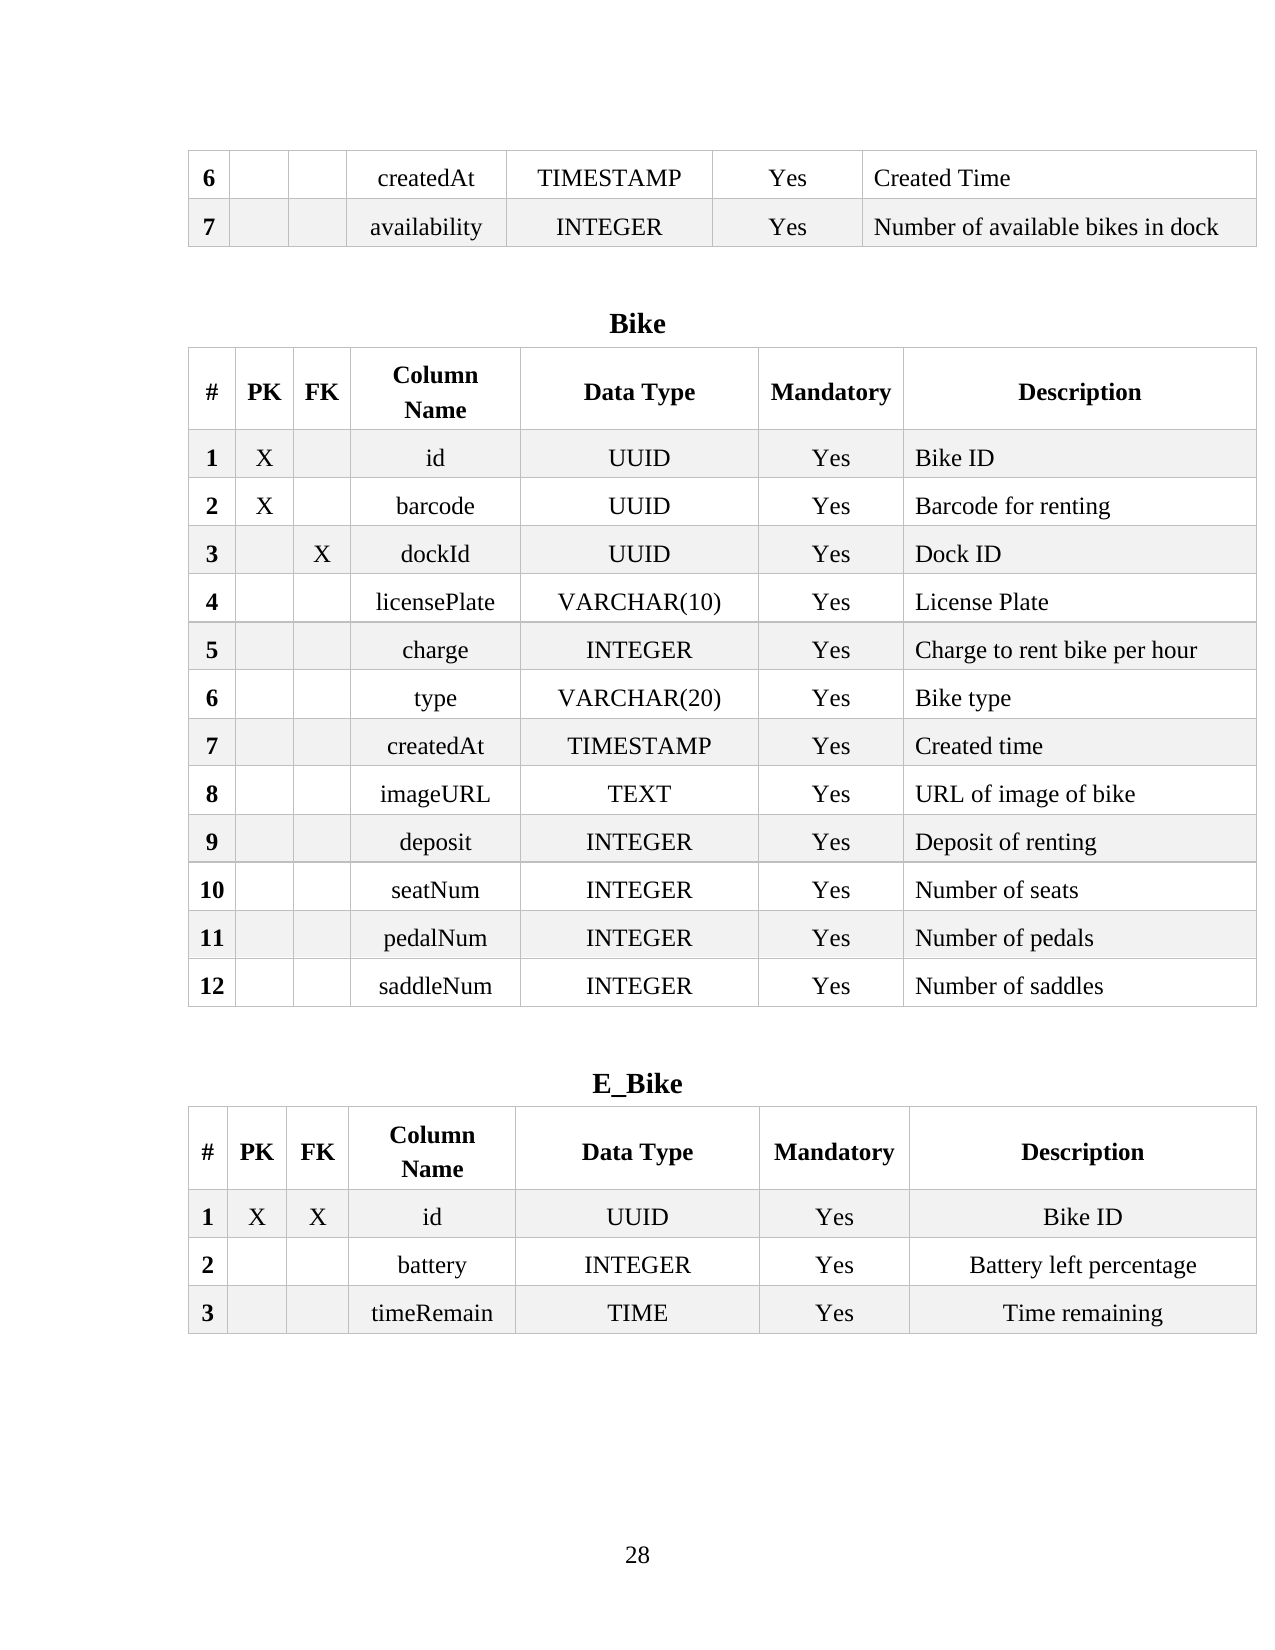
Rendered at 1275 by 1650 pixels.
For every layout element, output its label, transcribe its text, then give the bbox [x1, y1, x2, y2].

table_cell 5 [189, 623, 235, 669]
table_cell [228, 1238, 286, 1285]
table_cell [236, 959, 293, 1006]
table_cell Yes [760, 1286, 909, 1333]
table_cell [294, 478, 350, 525]
table_cell Yes [760, 1190, 909, 1237]
table_cell X [236, 478, 293, 525]
table_cell 10 [189, 863, 235, 909]
table_header Column Name [351, 348, 520, 429]
table_cell [228, 1286, 286, 1333]
table_header PK [236, 348, 293, 429]
table_cell timeRemain [349, 1286, 515, 1333]
table_cell UUID [521, 430, 758, 477]
table_cell deposit [351, 815, 520, 861]
table_cell [236, 670, 293, 717]
table_cell 1 [189, 430, 235, 477]
table_cell createdAt [347, 151, 506, 198]
table_cell [236, 574, 293, 621]
table_cell Battery left percentage [910, 1238, 1256, 1285]
table_cell barcode [351, 478, 520, 525]
table_header Mandatory [760, 1107, 909, 1189]
table_cell 3 [189, 526, 235, 573]
table_cell VARCHAR(20) [521, 670, 758, 717]
table_cell [294, 719, 350, 765]
text Bike [187, 307, 1087, 340]
table_cell Yes [759, 478, 903, 525]
table_cell Yes [759, 430, 903, 477]
table_cell INTEGER [516, 1238, 759, 1285]
table_cell 6 [189, 151, 229, 198]
table_cell availability [347, 199, 506, 246]
table_cell createdAt [351, 719, 520, 765]
table_cell licensePlate [351, 574, 520, 621]
table_cell [289, 199, 346, 246]
table_cell 9 [189, 815, 235, 861]
table_cell charge [351, 623, 520, 669]
table_cell [294, 911, 350, 957]
table_cell [236, 815, 293, 861]
table_header FK [294, 348, 350, 429]
table_cell 8 [189, 766, 235, 813]
table_cell saddleNum [351, 959, 520, 1006]
table_cell [230, 199, 288, 246]
table_cell INTEGER [521, 959, 758, 1006]
table_header Mandatory [759, 348, 903, 429]
table_cell [294, 623, 350, 669]
table_cell INTEGER [521, 863, 758, 909]
table_cell 11 [189, 911, 235, 957]
table_cell Yes [759, 911, 903, 957]
table_cell [294, 959, 350, 1006]
table_cell TIMESTAMP [507, 151, 712, 198]
table_cell [294, 430, 350, 477]
table_cell [236, 526, 293, 573]
table_cell Created Time [863, 151, 1256, 198]
table_cell [294, 574, 350, 621]
table_cell Bike ID [910, 1190, 1256, 1237]
table_cell Charge to rent bike per hour [904, 623, 1256, 669]
table_cell X [228, 1190, 286, 1237]
table_cell Number of seats [904, 863, 1256, 909]
table_cell pedalNum [351, 911, 520, 957]
table_cell [230, 151, 288, 198]
table_cell UUID [521, 478, 758, 525]
table_cell INTEGER [507, 199, 712, 246]
table_cell INTEGER [521, 911, 758, 957]
table_cell X [236, 430, 293, 477]
table_cell Created time [904, 719, 1256, 765]
table_cell Yes [760, 1238, 909, 1285]
table_cell Yes [759, 815, 903, 861]
table_cell Yes [759, 670, 903, 717]
table_header FK [287, 1107, 348, 1189]
table_cell id [351, 430, 520, 477]
table_cell Yes [713, 151, 862, 198]
table_cell X [287, 1190, 348, 1237]
table_cell Time remaining [910, 1286, 1256, 1333]
table_cell dockId [351, 526, 520, 573]
table_cell Yes [759, 719, 903, 765]
table_cell [236, 863, 293, 909]
table_cell VARCHAR(10) [521, 574, 758, 621]
table_cell Yes [759, 526, 903, 573]
table_header PK [228, 1107, 286, 1189]
table_cell battery [349, 1238, 515, 1285]
table_cell Yes [759, 766, 903, 813]
table_cell License Plate [904, 574, 1256, 621]
table_cell INTEGER [521, 623, 758, 669]
table_cell 12 [189, 959, 235, 1006]
table_cell Deposit of renting [904, 815, 1256, 861]
table_cell URL of image of bike [904, 766, 1256, 813]
table_cell 6 [189, 670, 235, 717]
table_cell [236, 911, 293, 957]
table_header Description [910, 1107, 1256, 1189]
table_cell [289, 151, 346, 198]
table_cell X [294, 526, 350, 573]
table_cell Number of available bikes in dock [863, 199, 1256, 246]
table_cell Yes [759, 863, 903, 909]
table_header # [189, 348, 235, 429]
table_cell [294, 670, 350, 717]
table_cell [294, 863, 350, 909]
table_cell 2 [189, 1238, 227, 1285]
table_cell Bike ID [904, 430, 1256, 477]
table_cell 7 [189, 719, 235, 765]
table_header Data Type [521, 348, 758, 429]
table_cell [236, 623, 293, 669]
table_header # [189, 1107, 227, 1189]
table_cell type [351, 670, 520, 717]
table_cell Yes [759, 574, 903, 621]
table_cell Yes [713, 199, 862, 246]
table_cell Yes [759, 959, 903, 1006]
table_cell 1 [189, 1190, 227, 1237]
text E_Bike [187, 1066, 1087, 1099]
table_cell [236, 719, 293, 765]
table_header Description [904, 348, 1256, 429]
table_cell [294, 766, 350, 813]
table_cell [287, 1238, 348, 1285]
table_cell UUID [521, 526, 758, 573]
table_cell [236, 766, 293, 813]
table_cell 4 [189, 574, 235, 621]
table_cell Yes [759, 623, 903, 669]
table_cell [294, 815, 350, 861]
table_cell TIMESTAMP [521, 719, 758, 765]
table_cell Barcode for renting [904, 478, 1256, 525]
table_cell INTEGER [521, 815, 758, 861]
table_cell 2 [189, 478, 235, 525]
table_header Column Name [349, 1107, 515, 1189]
table_cell [287, 1286, 348, 1333]
table_cell 3 [189, 1286, 227, 1333]
table_cell id [349, 1190, 515, 1237]
table_cell 7 [189, 199, 229, 246]
table_cell Dock ID [904, 526, 1256, 573]
table_header Data Type [516, 1107, 759, 1189]
table_cell Number of saddles [904, 959, 1256, 1006]
table_cell TEXT [521, 766, 758, 813]
table_cell TIME [516, 1286, 759, 1333]
table_cell imageURL [351, 766, 520, 813]
table_cell Bike type [904, 670, 1256, 717]
table_cell seatNum [351, 863, 520, 909]
table_cell Number of pedals [904, 911, 1256, 957]
table_cell UUID [516, 1190, 759, 1237]
